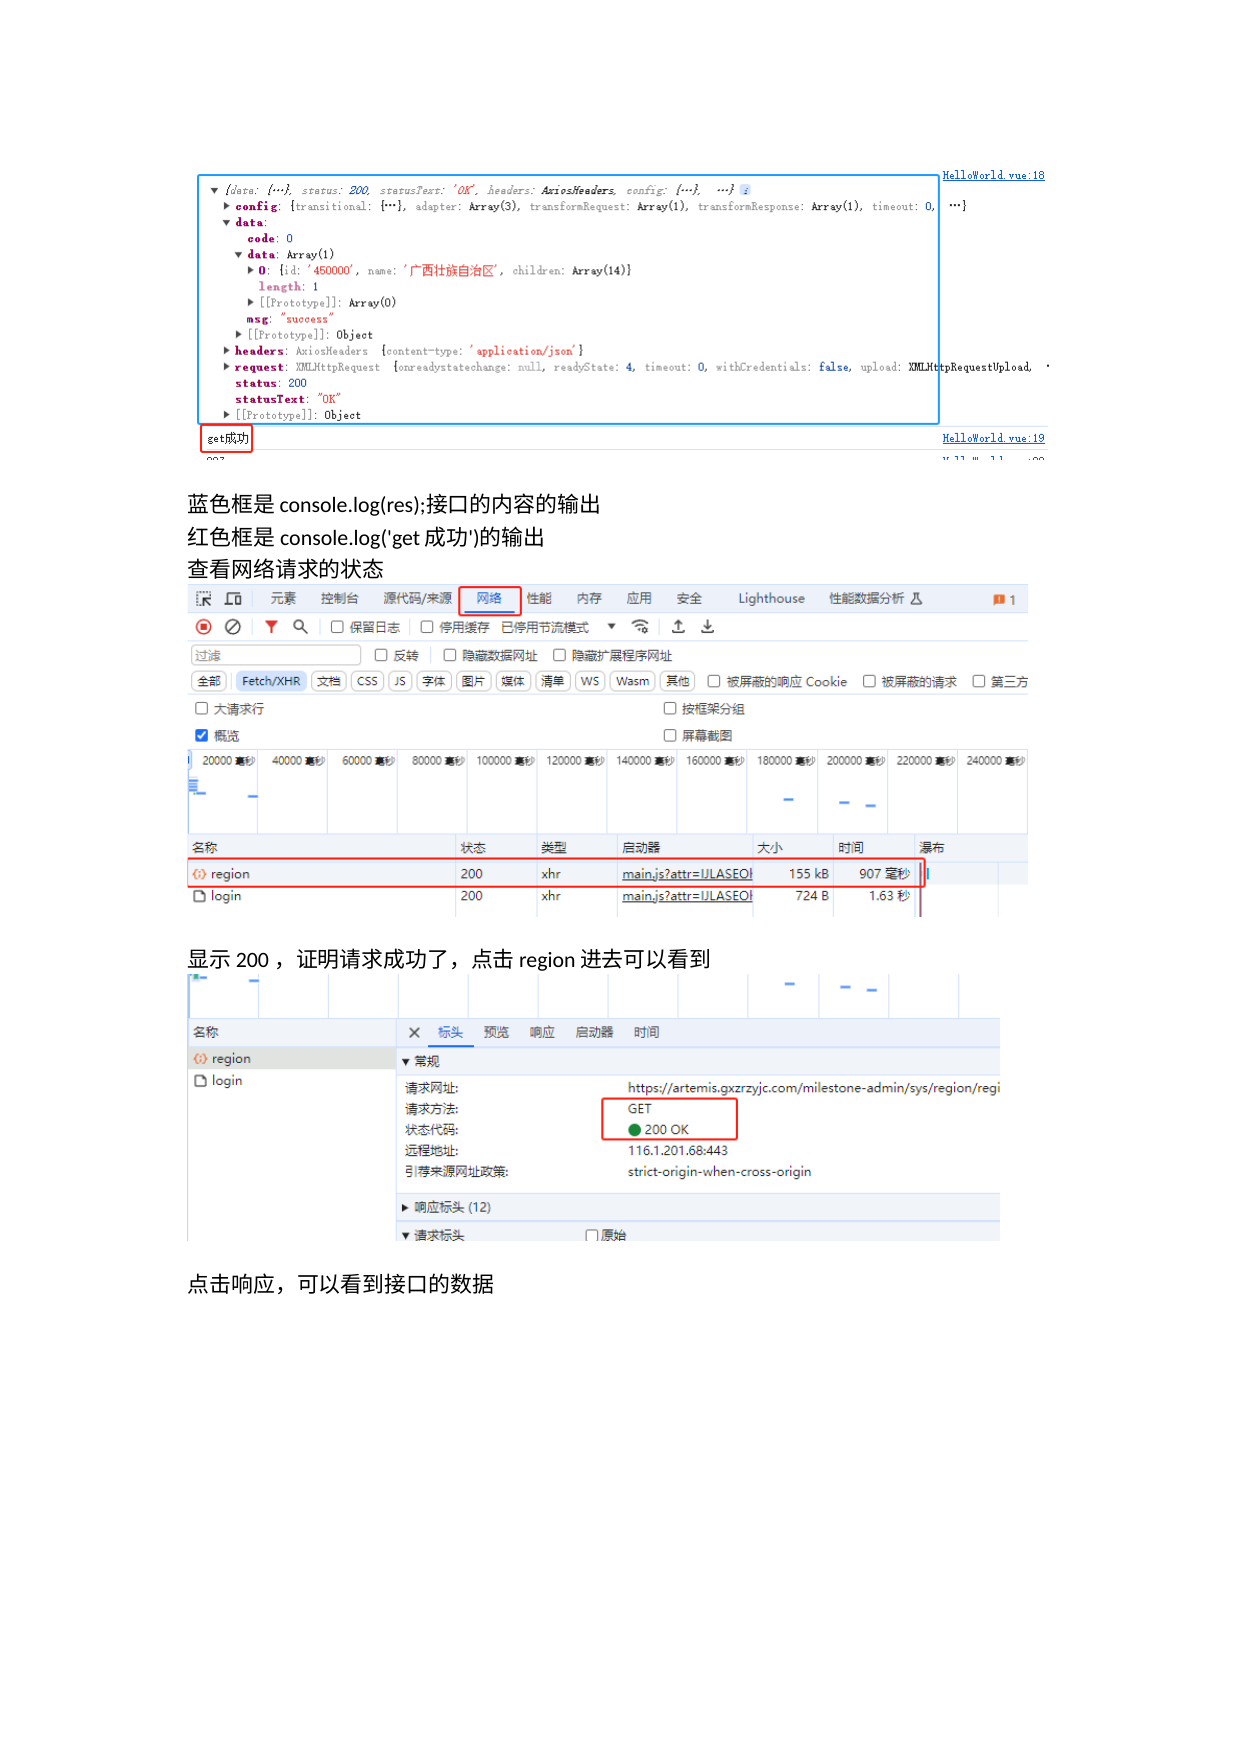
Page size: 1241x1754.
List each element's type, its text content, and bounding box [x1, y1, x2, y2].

list 显示200 ，证明请求成功了，点击region进去可以看到 [187, 942, 1053, 974]
picture [187, 974, 1001, 1241]
list 点击响应，可以看到接口的数据 [187, 1267, 1053, 1299]
picture [187, 584, 1029, 917]
list 蓝色框是console.log(res);接口的内容的输出 [187, 487, 1053, 519]
picture [187, 162, 1053, 460]
list 查看网络请求的状态 [187, 552, 1053, 584]
list 红色框是 console.log('get成功')的输出 [187, 519, 1053, 552]
